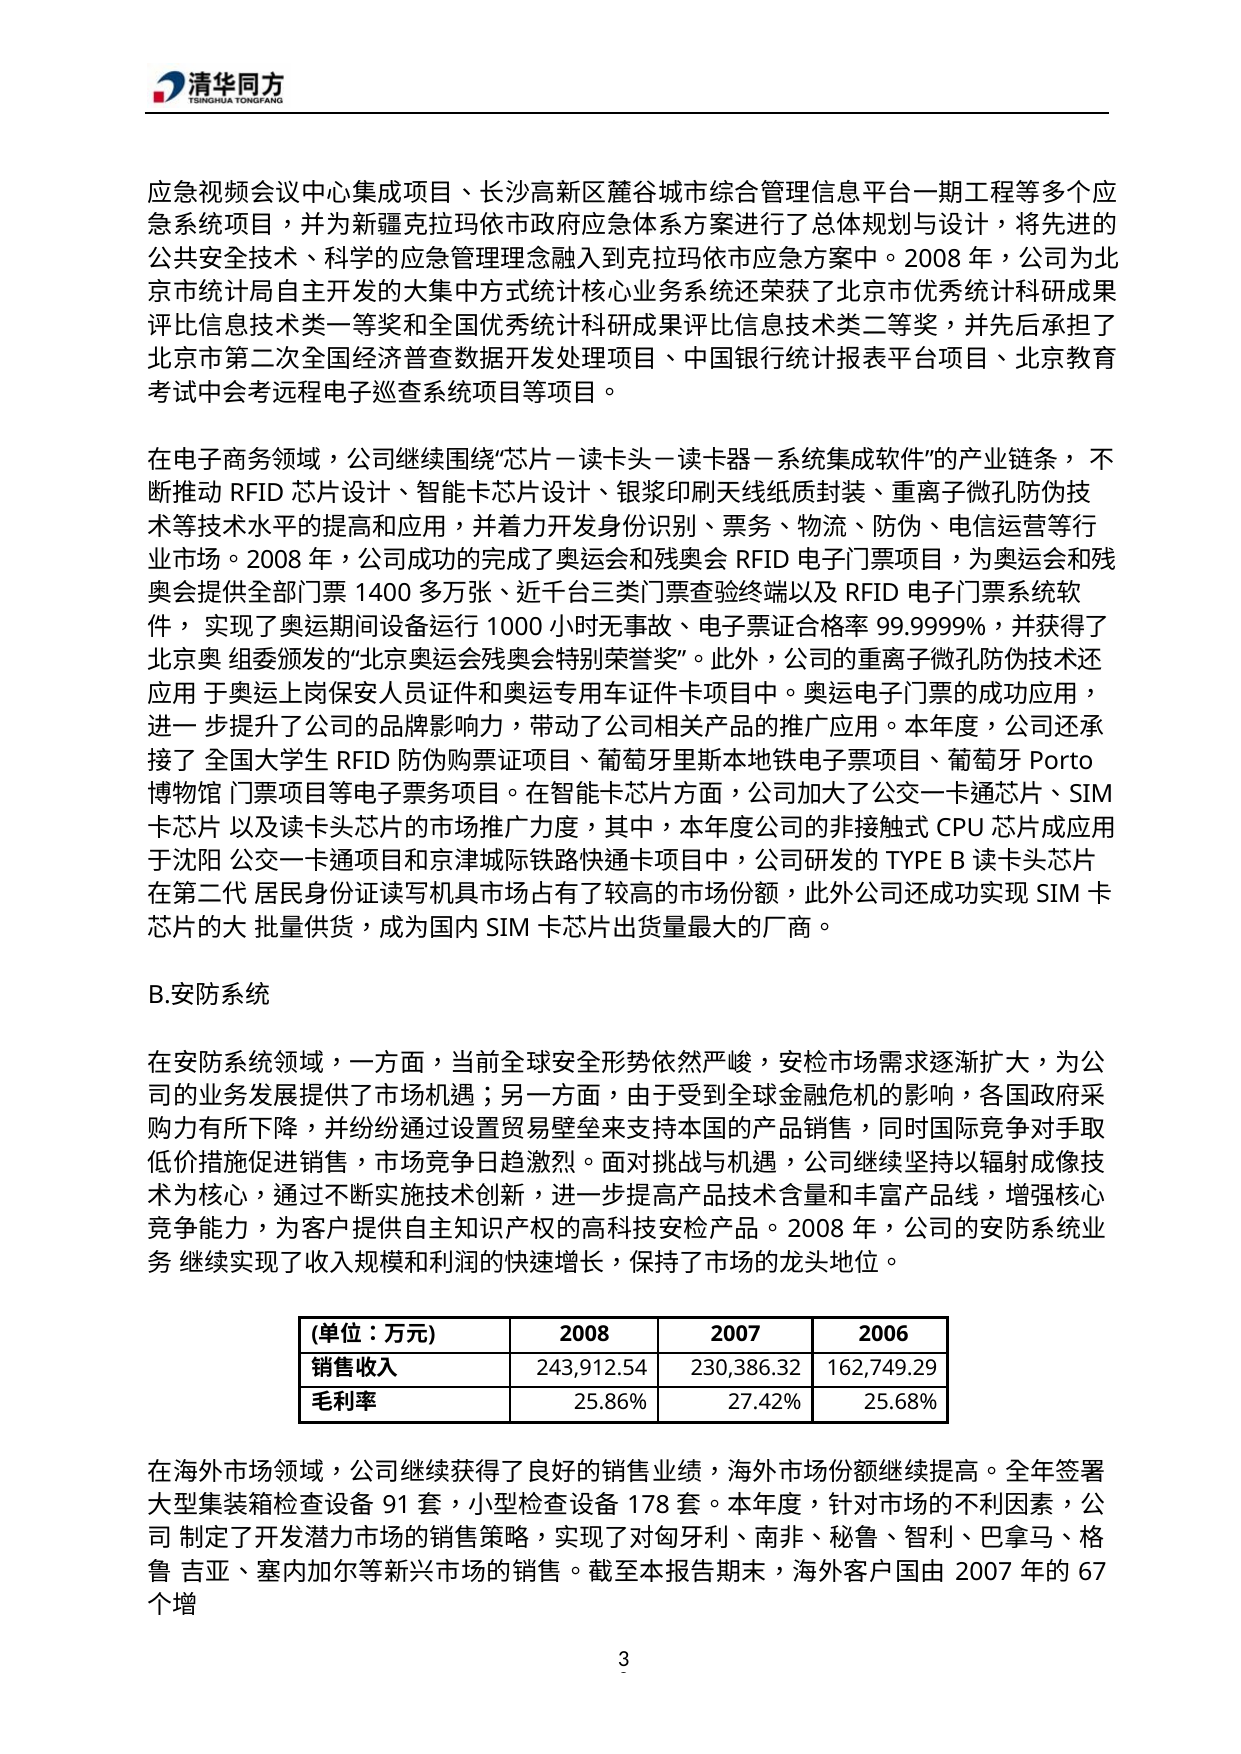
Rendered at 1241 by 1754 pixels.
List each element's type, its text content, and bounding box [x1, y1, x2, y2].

text 在安防系统领域，一方面，当前全球安全形势依然严峻，安检市场需求逐渐扩大，为公 司的业务发展提供了市场机遇；另一方面，由于受到全球金融危机的影响，各国政府采 购力有所下降，并纷纷通过设置贸易壁垒来支持本国的产品销售，同时国际竞争对手取 低价措施促进销售，市场竞争日趋激烈。面对挑战与机遇，公司继续坚持以辐射成像技 术为核心，通过不断实施技术创新，进一步提高产品技术含量和丰富产品线，增强核心 竞争能力，为客户提供自主知识产权的高科技安检产品。2008 年，公司的安防系统业务 继续实现了收入规模和利润的快速增长，保持了市场的龙头地位。 [148, 1044, 1107, 1278]
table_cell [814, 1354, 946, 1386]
picture [147, 63, 291, 108]
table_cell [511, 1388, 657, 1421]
text 应急视频会议中心集成项目、长沙高新区麓谷城市综合管理信息平台一期工程等多个应 急系统项目，并为新疆克拉玛依市政府应急体系方案进行了总体规划与设计，将先进的 公共安全技术、科学的应急管理理念融入到克拉玛依市应急方案中。2008 年，公司为北 京市统计局自主开发的大集中方式统计核心业务系统还荣获了北京市优秀统计科研成果 评比信息技术类一等奖和全国优秀统计科研成果评比信息技术类二等奖，并先后承担了 北京市第二次全国经济普查数据开发处理项目、中国银行统计报表平台项目、北京教育 考试中会考远程电子巡查系统项目等项目。 [148, 174, 1119, 408]
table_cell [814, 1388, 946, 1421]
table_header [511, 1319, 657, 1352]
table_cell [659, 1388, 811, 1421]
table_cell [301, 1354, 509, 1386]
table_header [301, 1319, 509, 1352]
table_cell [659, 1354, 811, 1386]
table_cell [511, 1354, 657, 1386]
text 在电子商务领域，公司继续围绕“芯片－读卡头－读卡器－系统集成软件”的产业链条， 不断推动 RFID 芯片设计、智能卡芯片设计、银浆印刷天线纸质封装、重离子微孔防伪技 术等技术水平的提高和应用，并着力开发身份识别、票务、物流、防伪、电信运营等行 业市场。2008 年，公司成功的完成了奥运会和残奥会 RFID 电子门票项目，为奥运会和残 奥会提供全部门票 1400 多万张、近千台三类门票查验终端以及 RFID 电子门票系统软件， 实现了奥运期间设备运行 1000 小时无事故、电子票证合格率 99.9999%，并获得了北京奥 组委颁发的“北京奥运会残奥会特别荣誉奖”。此外，公司的重离子微孔防伪技术还应用 于奥运上岗保安人员证件和奥运专用车证件卡项目中。奥运电子门票的成功应用，进一 步提升了公司的品牌影响力，带动了公司相关产品的推广应用。本年度，公司还承接了 全国大学生 RFID 防伪购票证项目、葡萄牙里斯本地铁电子票项目、葡萄牙 Porto 博物馆 门票项目等电子票务项目。在智能卡芯片方面，公司加大了公交一卡通芯片、SIM 卡芯片 以及读卡头芯片的市场推广力度，其中，本年度公司的非接触式 CPU 芯片成应用于沈阳 公交一卡通项目和京津城际铁路快通卡项目中，公司研发的 TYPE B 读卡头芯片在第二代 居民身份证读写机具市场占有了较高的市场份额，此外公司还成功实现 SIM 卡芯片的大 批量供货，成为国内 SIM 卡芯片出货量最大的厂商。 [148, 442, 1121, 943]
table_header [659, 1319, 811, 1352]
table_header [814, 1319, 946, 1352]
text 在海外市场领域，公司继续获得了良好的销售业绩，海外市场份额继续提高。全年签署 大型集装箱检查设备 91 套，小型检查设备 178 套。本年度，针对市场的不利因素，公司 制定了开发潜力市场的销售策略，实现了对匈牙利、南非、秘鲁、智利、巴拿马、格鲁 吉亚、塞内加尔等新兴市场的销售。截至本报告期末，海外客户国由 2007 年的 67 个增 [148, 1454, 1107, 1621]
text B.安防系统 [148, 977, 1130, 1011]
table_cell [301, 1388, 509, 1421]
